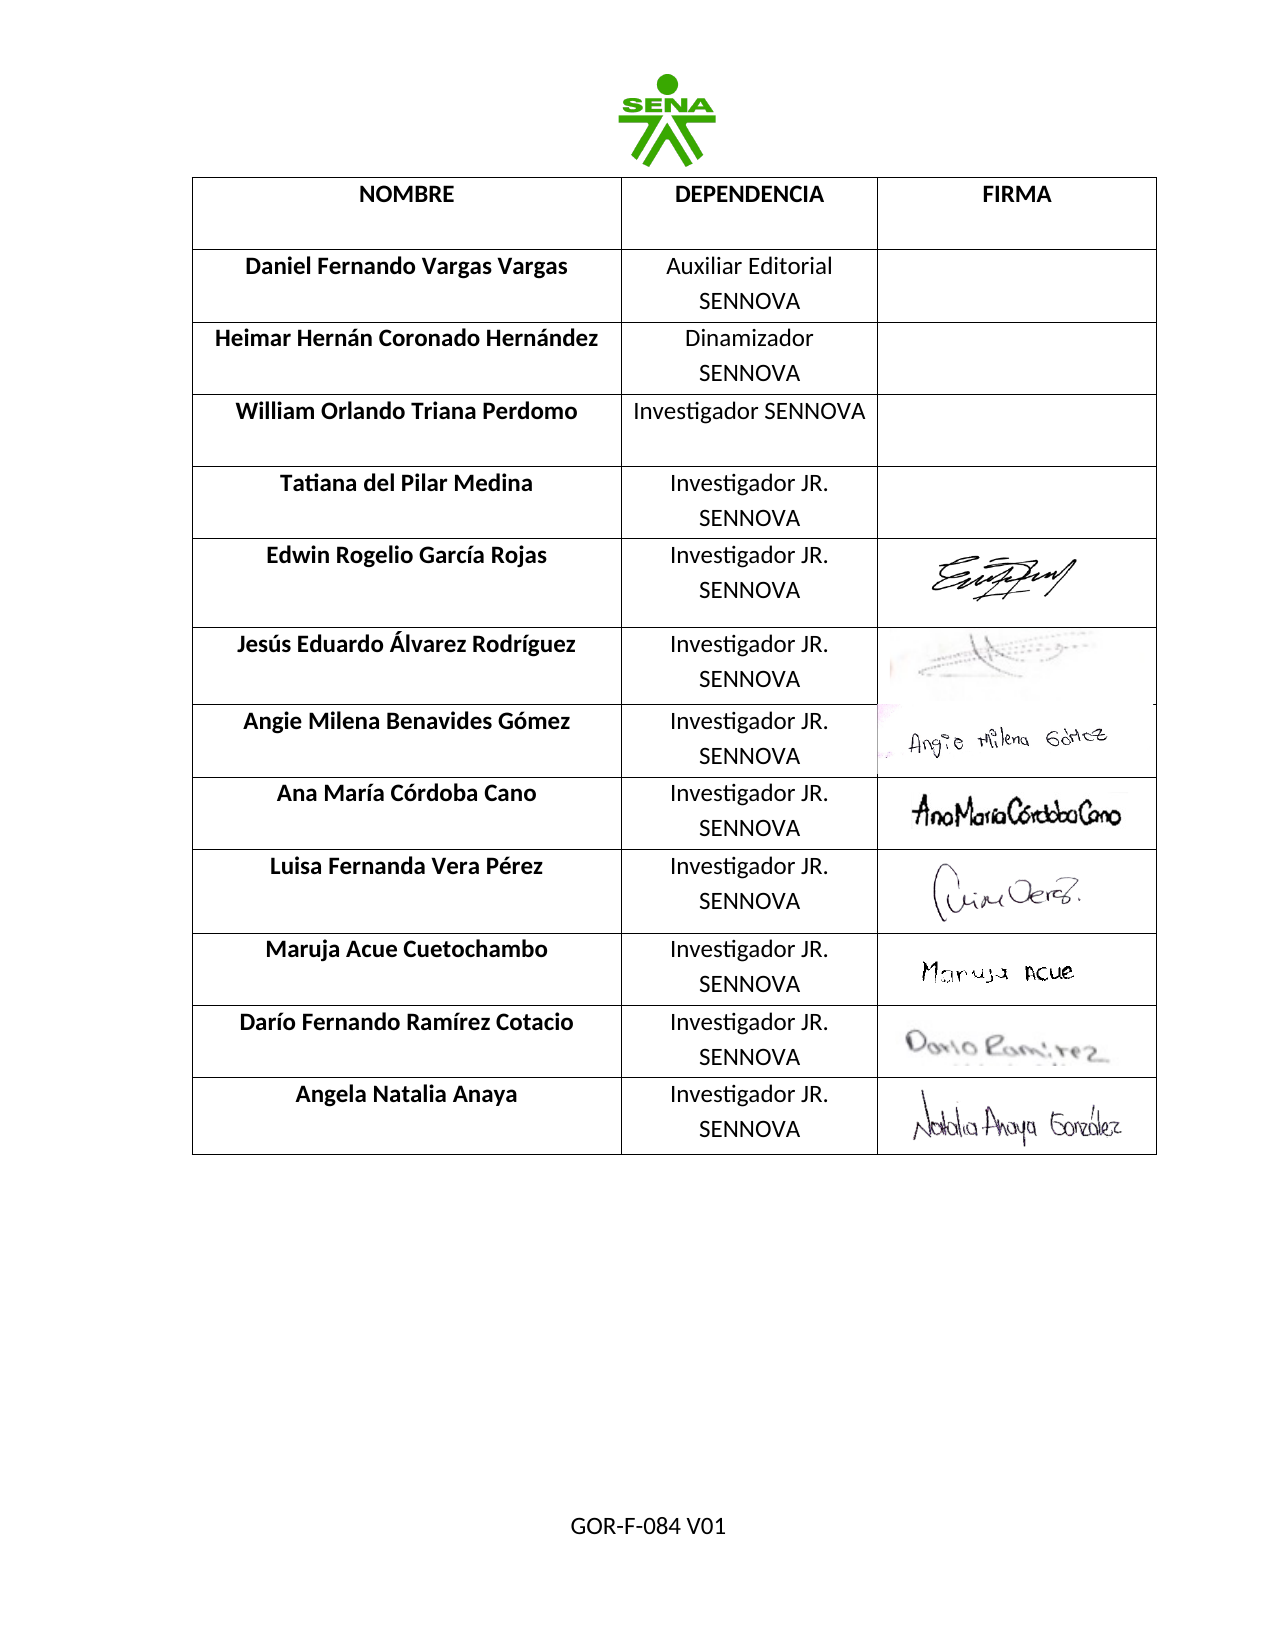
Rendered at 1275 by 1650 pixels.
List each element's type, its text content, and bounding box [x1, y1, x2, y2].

table_cell Investigador JR. SENNOVA [622, 1078, 877, 1154]
picture [902, 1085, 1124, 1150]
table_cell Darío Fernando Ramírez Cotacio [193, 1006, 621, 1077]
picture [877, 704, 1154, 774]
table_cell Dinamizador SENNOVA [622, 323, 877, 394]
table_cell [878, 467, 1156, 538]
table_cell Investigador JR. SENNOVA [622, 778, 877, 849]
picture [889, 538, 1145, 701]
table_cell Investigador JR. SENNOVA [622, 1006, 877, 1077]
table_cell Investigador JR. SENNOVA [622, 850, 877, 932]
picture [895, 1020, 1122, 1066]
table_cell Investigador JR. SENNOVA [622, 628, 877, 704]
table_cell [878, 1078, 1156, 1154]
table_cell Investigador JR. SENNOVA [622, 539, 877, 627]
table_cell [878, 1006, 1156, 1077]
table_cell Investigador JR. SENNOVA [622, 934, 877, 1004]
table_cell [878, 539, 926, 627]
table_cell Luisa Fernanda Vera Pérez [193, 850, 621, 932]
picture [618, 74, 716, 167]
table_cell [1105, 539, 1156, 627]
table_cell [878, 628, 1156, 704]
table_cell William Orlando Triana Perdomo [193, 395, 621, 466]
table_cell Edwin Rogelio García Rojas [193, 539, 621, 627]
table_cell [878, 395, 1156, 466]
table_cell DEPENDENCIA [622, 178, 877, 249]
table_cell NOMBRE [193, 178, 621, 249]
table_cell [878, 250, 1156, 322]
table_cell Heimar Hernán Coronado Hernández [193, 323, 621, 394]
table_cell Angela Natalia Anaya [193, 1078, 621, 1154]
table_cell [878, 778, 1156, 849]
picture [907, 848, 1116, 933]
table_cell [878, 850, 907, 932]
table_cell Investigador JR. SENNOVA [622, 705, 877, 777]
table_cell [1116, 850, 1156, 932]
table_cell [878, 934, 1156, 1004]
table_cell Maruja Acue Cuetochambo [193, 934, 621, 1004]
table_cell Auxiliar Editorial SENNOVA [622, 250, 877, 322]
table_cell [878, 705, 1156, 777]
table_cell Jesús Eduardo Álvarez Rodríguez [193, 628, 621, 704]
table_cell FIRMA [878, 178, 1156, 249]
table_cell Investigador SENNOVA [622, 395, 877, 466]
table_cell Investigador JR. SENNOVA [622, 467, 877, 538]
picture [911, 792, 1129, 829]
table_cell Ana María Córdoba Cano [193, 778, 621, 849]
table_cell Tatiana del Pilar Medina [193, 467, 621, 538]
table_cell [878, 323, 1156, 394]
table_cell Angie Milena Benavides Gómez [193, 705, 621, 777]
table_cell Daniel Fernando Vargas Vargas [193, 250, 621, 322]
